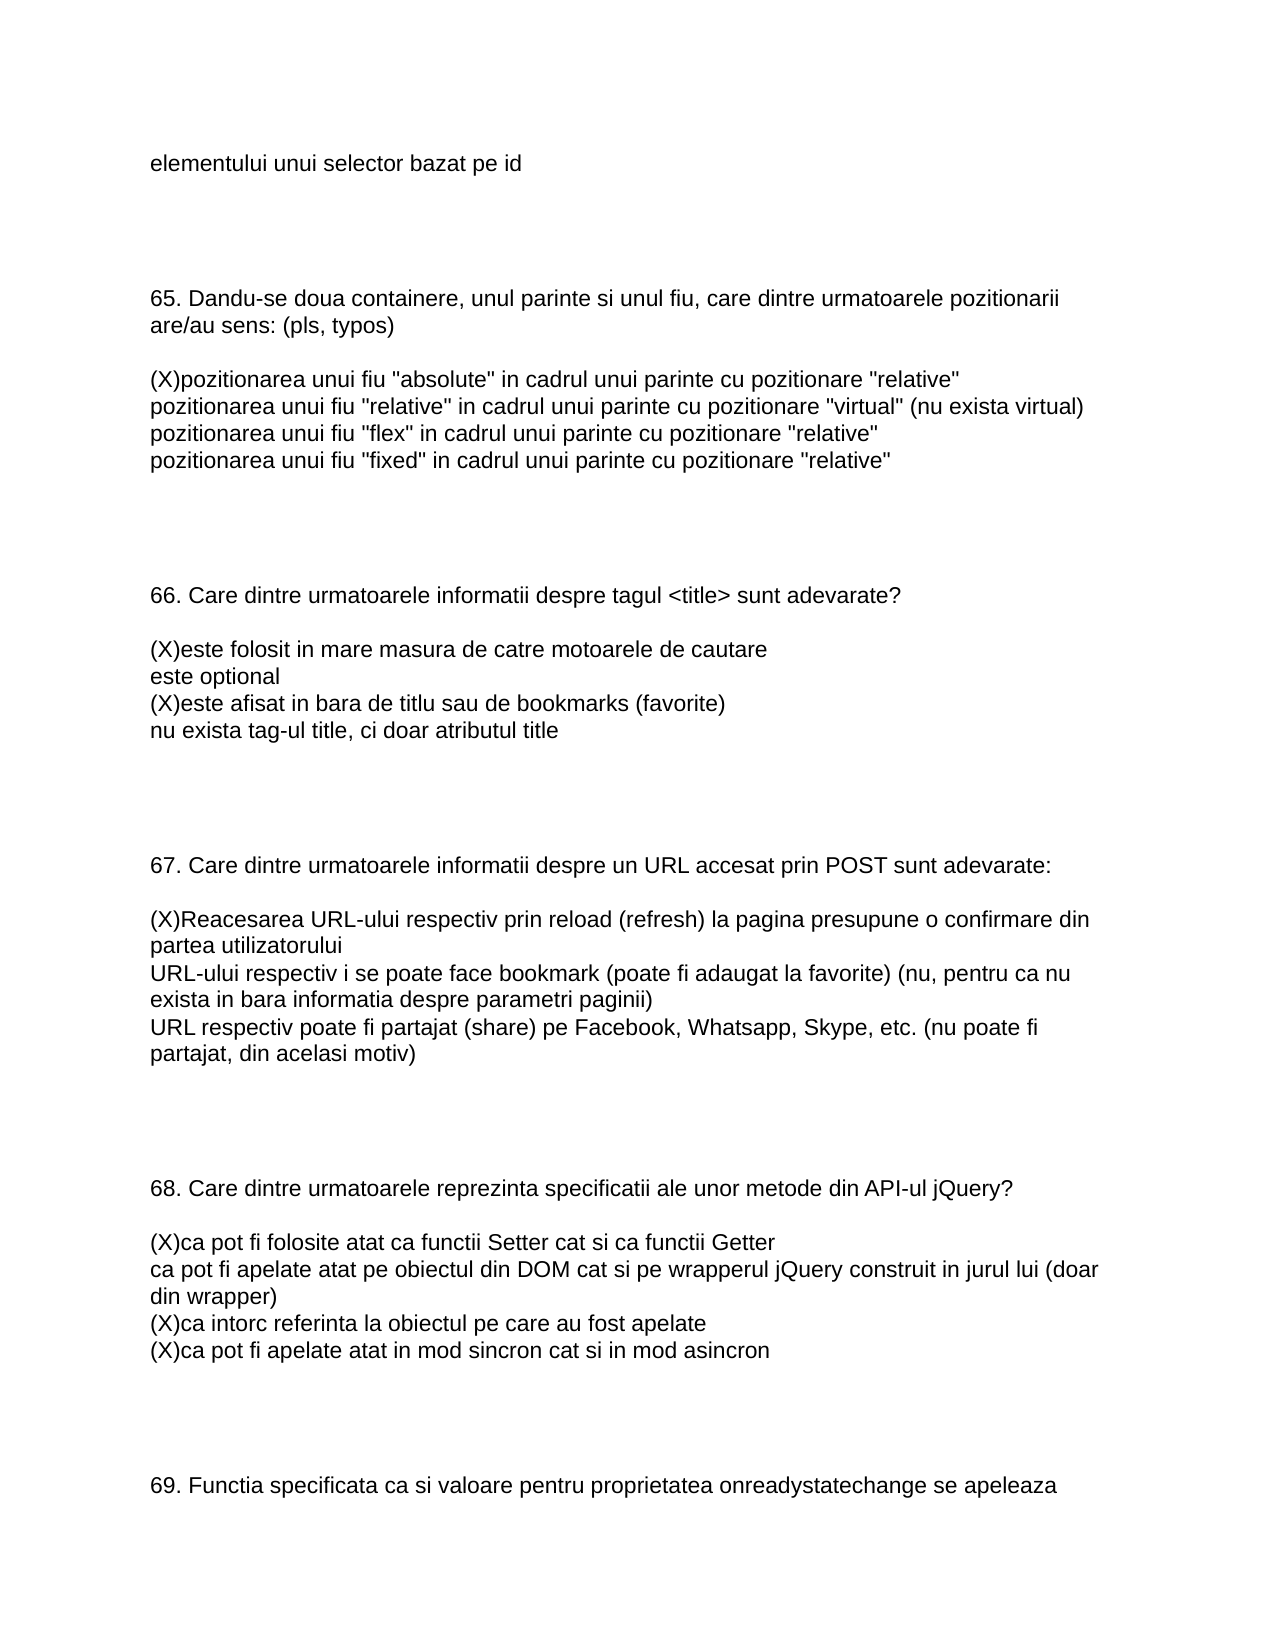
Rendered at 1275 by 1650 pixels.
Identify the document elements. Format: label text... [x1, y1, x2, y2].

text (X)ca pot fi folosite atat ca functii Setter cat si ca functii Getter [150, 1229, 1125, 1256]
text pozitionarea unui fiu "fixed" in cadrul unui parinte cu pozitionare "relative" [150, 447, 1125, 474]
text 65. Dandu-se doua containere, unul parinte si unul fiu, care dintre urmatoarele pozitionarii are/au sens: (pls, typos) [150, 285, 1125, 339]
text URL-ului respectiv i se poate face bookmark (poate fi adaugat la favorite) (nu, pentru ca nu exista in bara informatia despre parametri paginii) [150, 959, 1125, 1013]
text 69. Functia specificata ca si valoare pentru proprietatea onreadystatechange se apeleaza [150, 1472, 1125, 1499]
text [150, 150, 1125, 177]
text (X)ca intorc referinta la obiectul pe care au fost apelate [150, 1310, 1125, 1337]
text pozitionarea unui fiu "relative" in cadrul unui parinte cu pozitionare "virtual" (nu exista virtual) [150, 393, 1125, 420]
text (X)Reacesarea URL-ului respectiv prin reload (refresh) la pagina presupune o confirmare din partea utilizatorului [150, 905, 1125, 959]
text ca pot fi apelate atat pe obiectul din DOM cat si pe wrapperul jQuery construit in jurul lui (doar din wrapper) [150, 1256, 1125, 1310]
text nu exista tag-ul title, ci doar atributul title [150, 717, 1125, 743]
text (X)pozitionarea unui fiu "absolute" in cadrul unui parinte cu pozitionare "relative" [150, 366, 1125, 393]
text (X)este folosit in mare masura de catre motoarele de cautare [150, 636, 1125, 663]
text este optional [150, 663, 1125, 689]
text 67. Care dintre urmatoarele informatii despre un URL accesat prin POST sunt adevarate: [150, 851, 1125, 878]
text URL respectiv poate fi partajat (share) pe Facebook, Whatsapp, Skype, etc. (nu poate fi partajat, din acelasi motiv) [150, 1013, 1125, 1067]
text 66. Care dintre urmatoarele informatii despre tagul <title> sunt adevarate? [150, 582, 1125, 609]
text 68. Care dintre urmatoarele reprezinta specificatii ale unor metode din API-ul jQuery? [150, 1175, 1125, 1202]
text (X)ca pot fi apelate atat in mod sincron cat si in mod asincron [150, 1337, 1125, 1364]
text pozitionarea unui fiu "flex" in cadrul unui parinte cu pozitionare "relative" [150, 420, 1125, 447]
text (X)este afisat in bara de titlu sau de bookmarks (favorite) [150, 689, 1125, 717]
